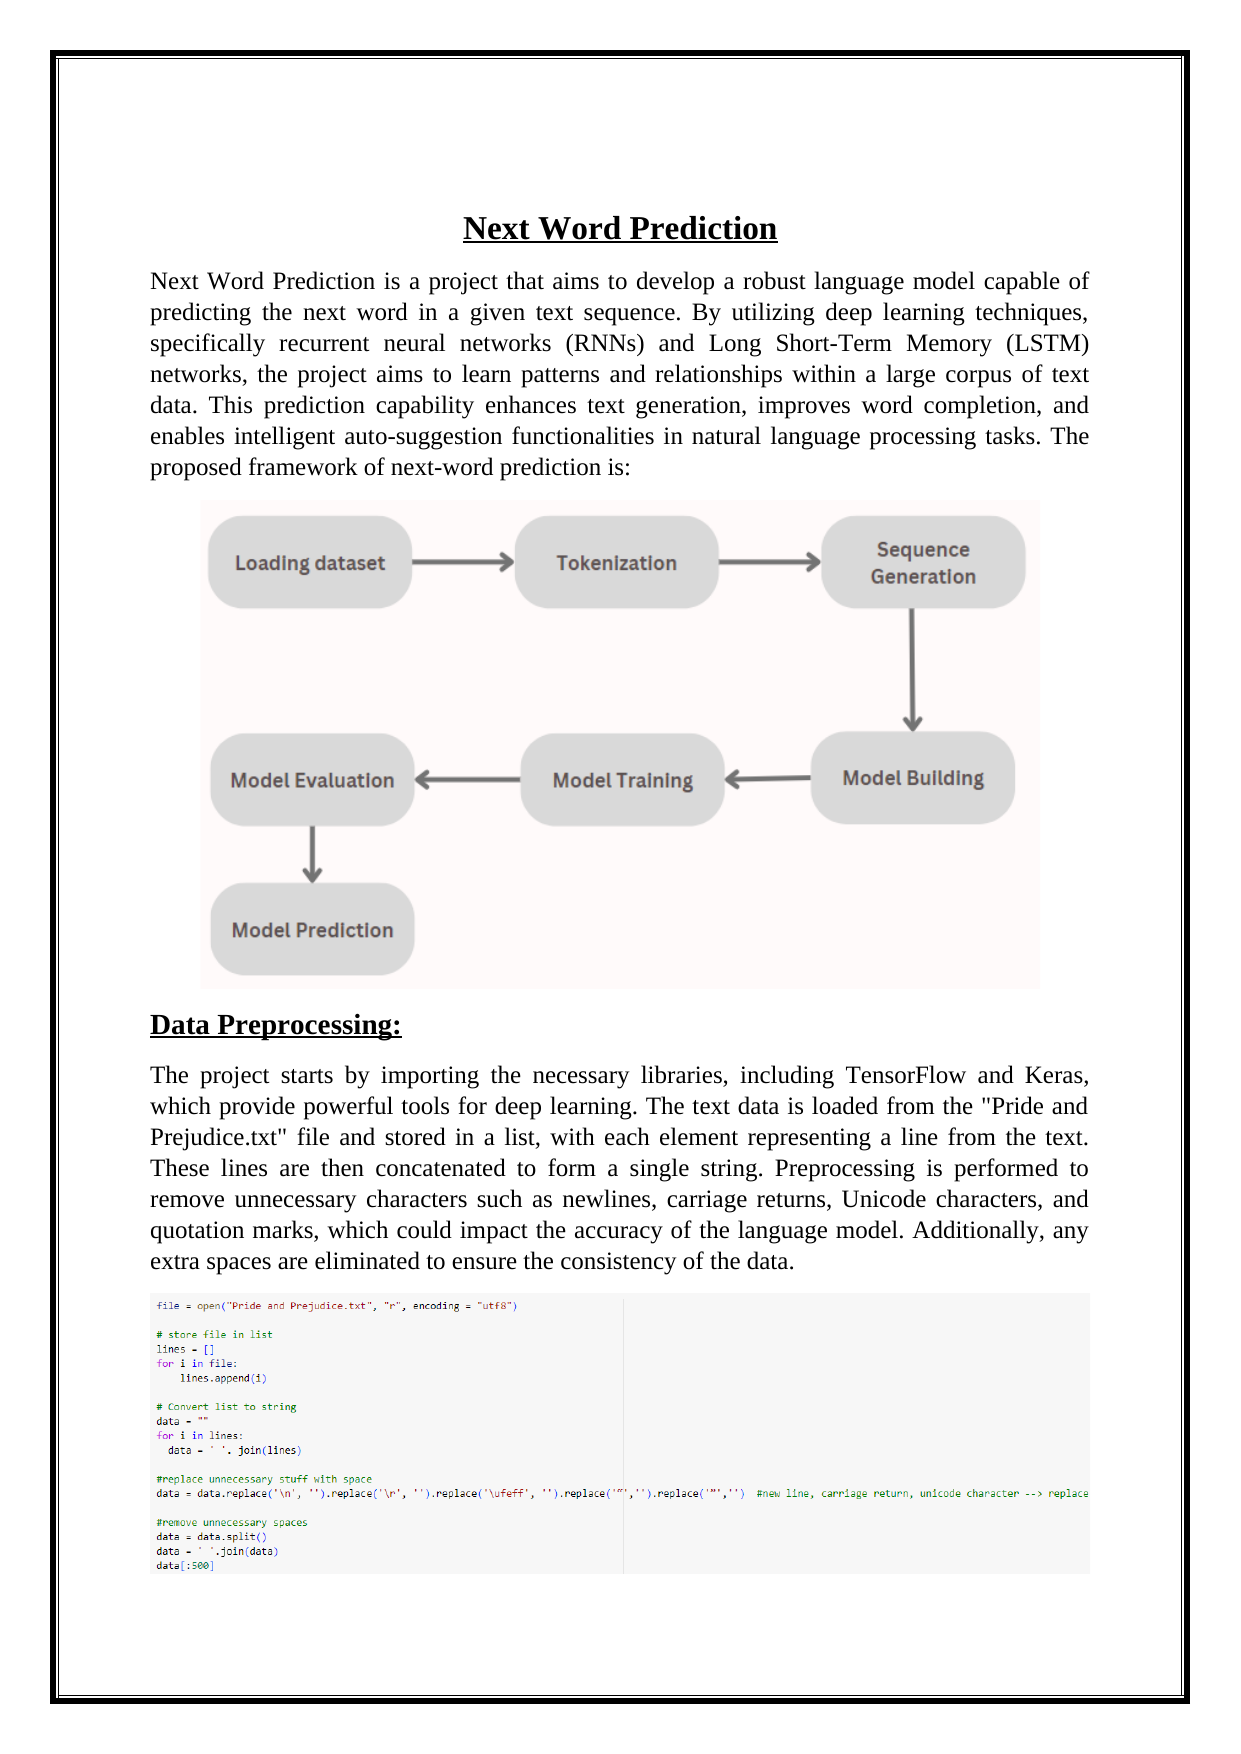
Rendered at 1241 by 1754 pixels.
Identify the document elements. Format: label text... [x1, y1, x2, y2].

text Data Preprocessing: [150, 1007, 1090, 1041]
text The project starts by importing the necessary libraries, including TensorFlow and Keras, which provide powerful tools for deep learning. The text data is loaded from the "Pride and Prejudice.txt" file and stored in a list, with each element representing a line from the text. These lines are then concatenated to form a single string. Preprocessing is performed to remove unnecessary characters such as newlines, carriage returns, Unicode characters, and quotation marks, which could impact the accuracy of the language model. Additionally, any extra spaces are eliminated to ensure the consistency of the data. [150, 1060, 1090, 1275]
picture [200, 500, 1040, 989]
text Next Word Prediction [150, 208, 1090, 246]
text Next Word Prediction is a project that aims to develop a robust language model capable of predicting the next word in a given text sequence. By utilizing deep learning techniques, specifically recurrent neural networks (RNNs) and Long Short-Term Memory (LSTM) networks, the project aims to learn patterns and relationships within a large corpus of text data. This prediction capability enhances text generation, improves word completion, and enables intelligent auto-suggestion functionalities in natural language processing tasks. The proposed framework of next-word prediction is: [150, 266, 1090, 481]
picture [150, 1293, 1091, 1574]
